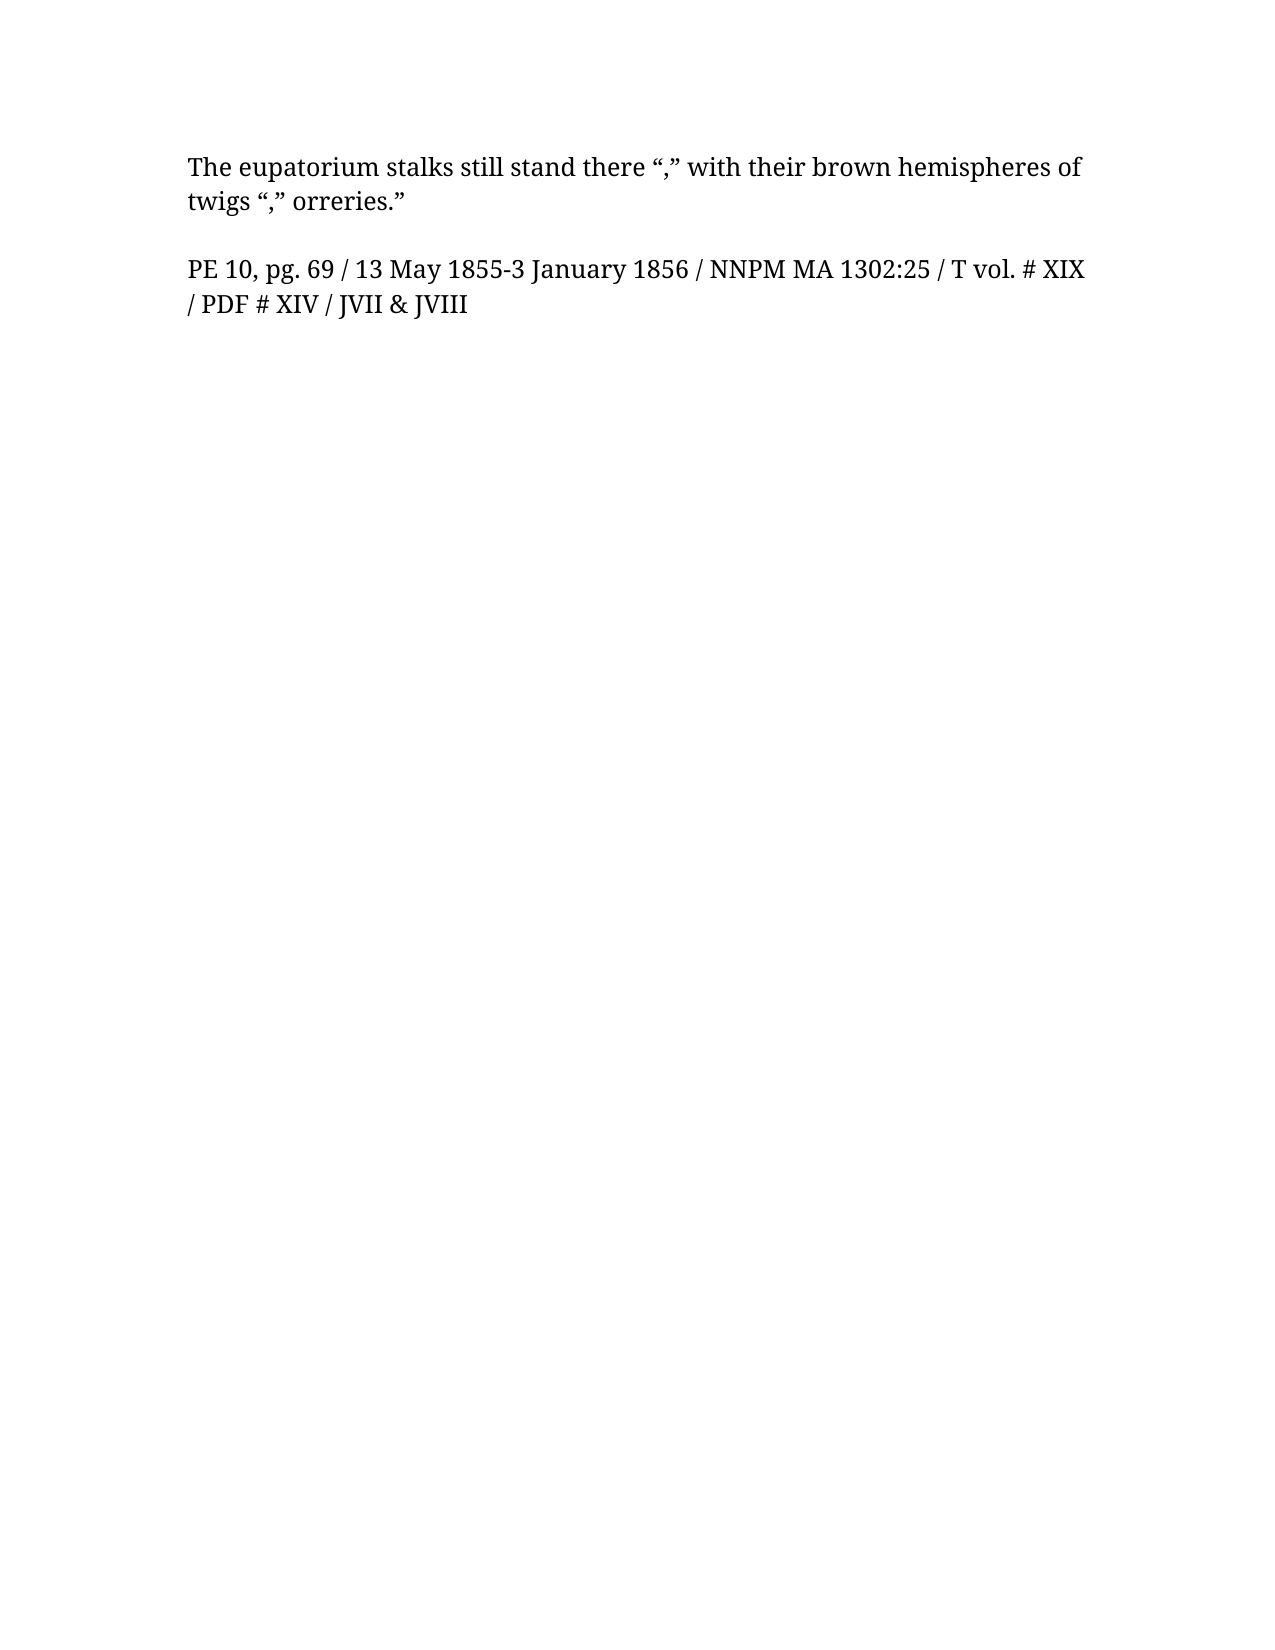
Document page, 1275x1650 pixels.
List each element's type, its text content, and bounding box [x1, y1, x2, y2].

text The eupatorium stalks still stand there “,” with their brown hemispheres of twigs “,” orreries.” [187, 150, 1087, 218]
text PE 10, pg. 69 / 13 May 1855-3 January 1856 / NNPM MA 1302:25 / T vol. # XIX / PDF # XIV / JVII & JVIII [187, 252, 1087, 320]
